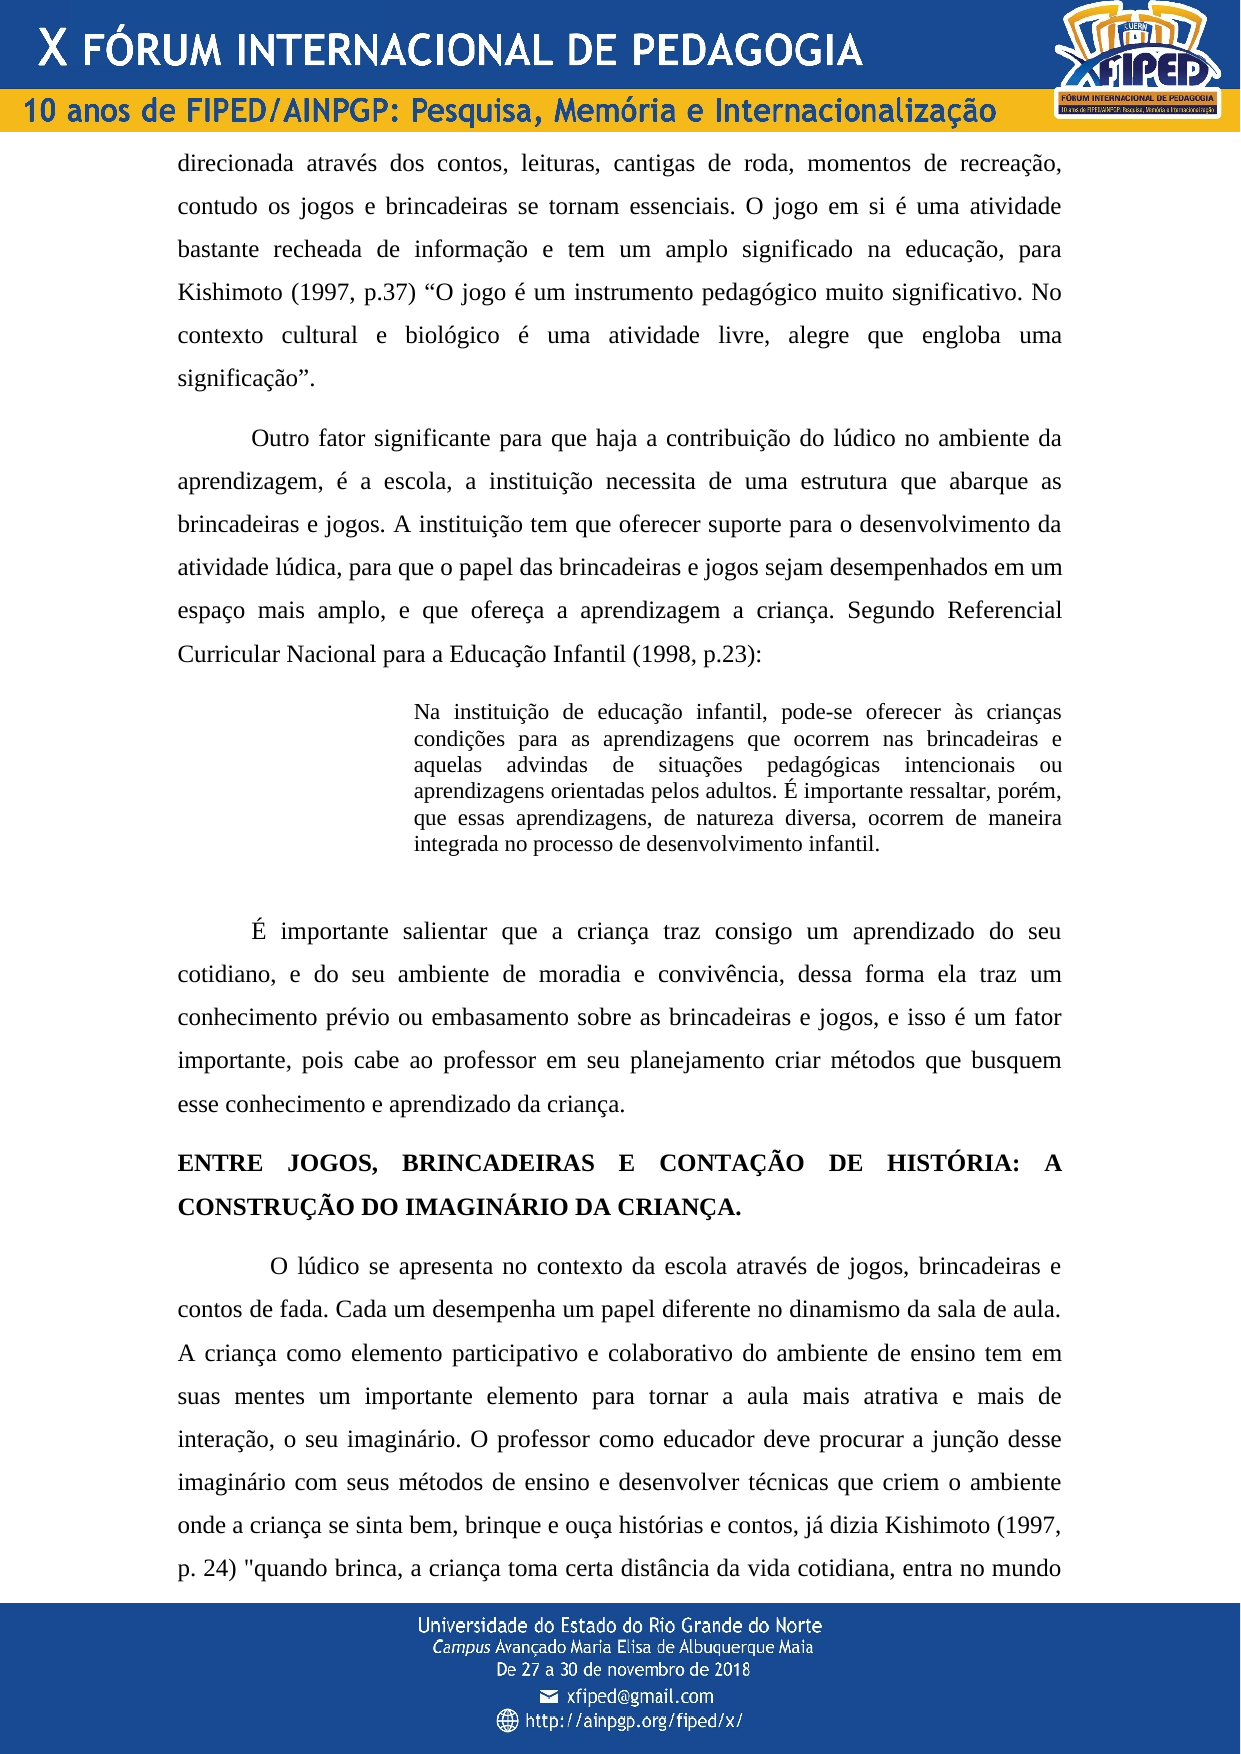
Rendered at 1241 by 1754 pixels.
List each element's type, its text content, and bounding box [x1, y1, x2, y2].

text Outro fator significante para que haja a contribuição do lúdico no ambiente da aprendizagem, é a escola, a instituição necessita de uma estrutura que abarque as brincadeiras e jogos. A instituição tem que oferecer suporte para o desenvolvimento da atividade lúdica, para que o papel das brincadeiras e jogos sejam desempenhados em um espaço mais amplo, e que ofereça a aprendizagem a criança. Segundo Referencial Curricular Nacional para a Educação Infantil (1998, p.23): [177, 423, 1063, 667]
text Na instituição de educação infantil, pode-se oferecer às crianças condições para as aprendizagens que ocorrem nas brincadeiras e aquelas advindas de situações pedagógicas intencionais ou aprendizagens orientadas pelos adultos. É importante ressaltar, porém, que essas aprendizagens, de natureza diversa, ocorrem de maneira integrada no processo de desenvolvimento infantil. [413, 698, 1063, 857]
text É importante salientar que a criança traz consigo um aprendizado do seu cotidiano, e do seu ambiente de moradia e convivência, dessa forma ela traz um conhecimento prévio ou embasamento sobre as brincadeiras e jogos, e isso é um fator importante, pois cabe ao professor em seu planejamento criar métodos que busquem esse conhecimento e aprendizado da criança. [177, 916, 1063, 1117]
picture [0, 0, 1241, 132]
text ENTRE JOGOS, BRINCADEIRAS E CONTAÇÃO DE HISTÓRIA: A CONSTRUÇÃO DO IMAGINÁRIO DA CRIANÇA. [177, 1148, 1063, 1220]
picture [0, 1603, 1241, 1754]
